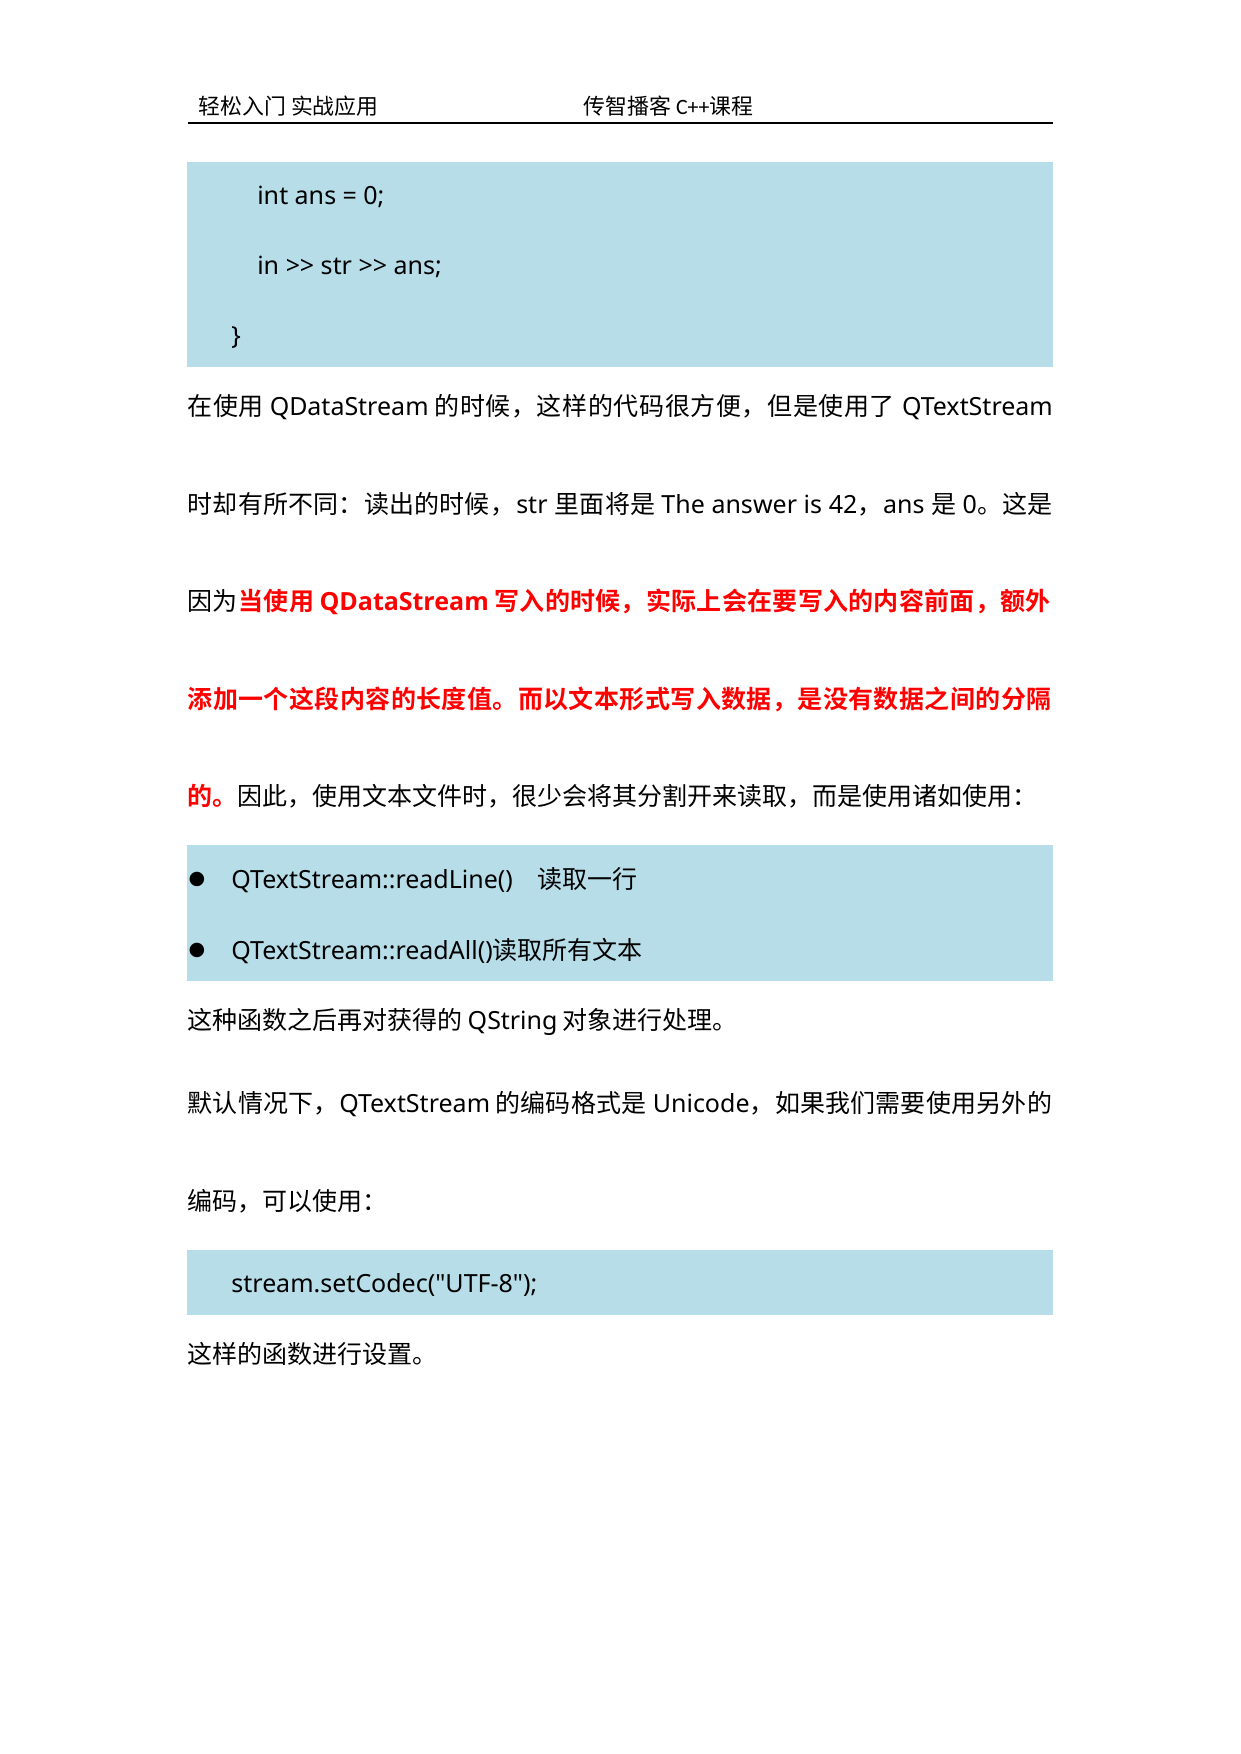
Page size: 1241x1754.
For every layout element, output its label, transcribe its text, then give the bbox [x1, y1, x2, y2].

text 默认情况下，QTextStream的编码格式是 Unicode，如果我们需要使用另外的编码，可以使用： [187, 1069, 1053, 1232]
text 这种函数之后再对获得的QString对象进行处理。 [187, 986, 1053, 1051]
text int ans = 0; [187, 162, 1053, 227]
text 在使用QDataStream的时候，这样的代码很方便，但是使用了QTextStream时却有所不同：读出的时候，str 里面将是 The answer is 42，ans 是 0。这是因为当使用QDataStream写入的时候，实际上会在要写入的内容前面，额外添加一个这段内容的长度值。而以文本形式写入数据，是没有数据之间的分隔的。因此，使用文本文件时，很少会将其分割开来读取，而是使用诸如使用： [187, 372, 1053, 827]
text } [187, 302, 1053, 367]
list QTextStream::readAll()读取所有文本 [187, 916, 1053, 981]
text 这样的函数进行设置。 [187, 1320, 1053, 1385]
text stream.setCodec("UTF-8"); [187, 1250, 1053, 1315]
text in >> str >> ans; [187, 232, 1053, 297]
list QTextStream::readLine() 读取一行 [187, 845, 1053, 910]
